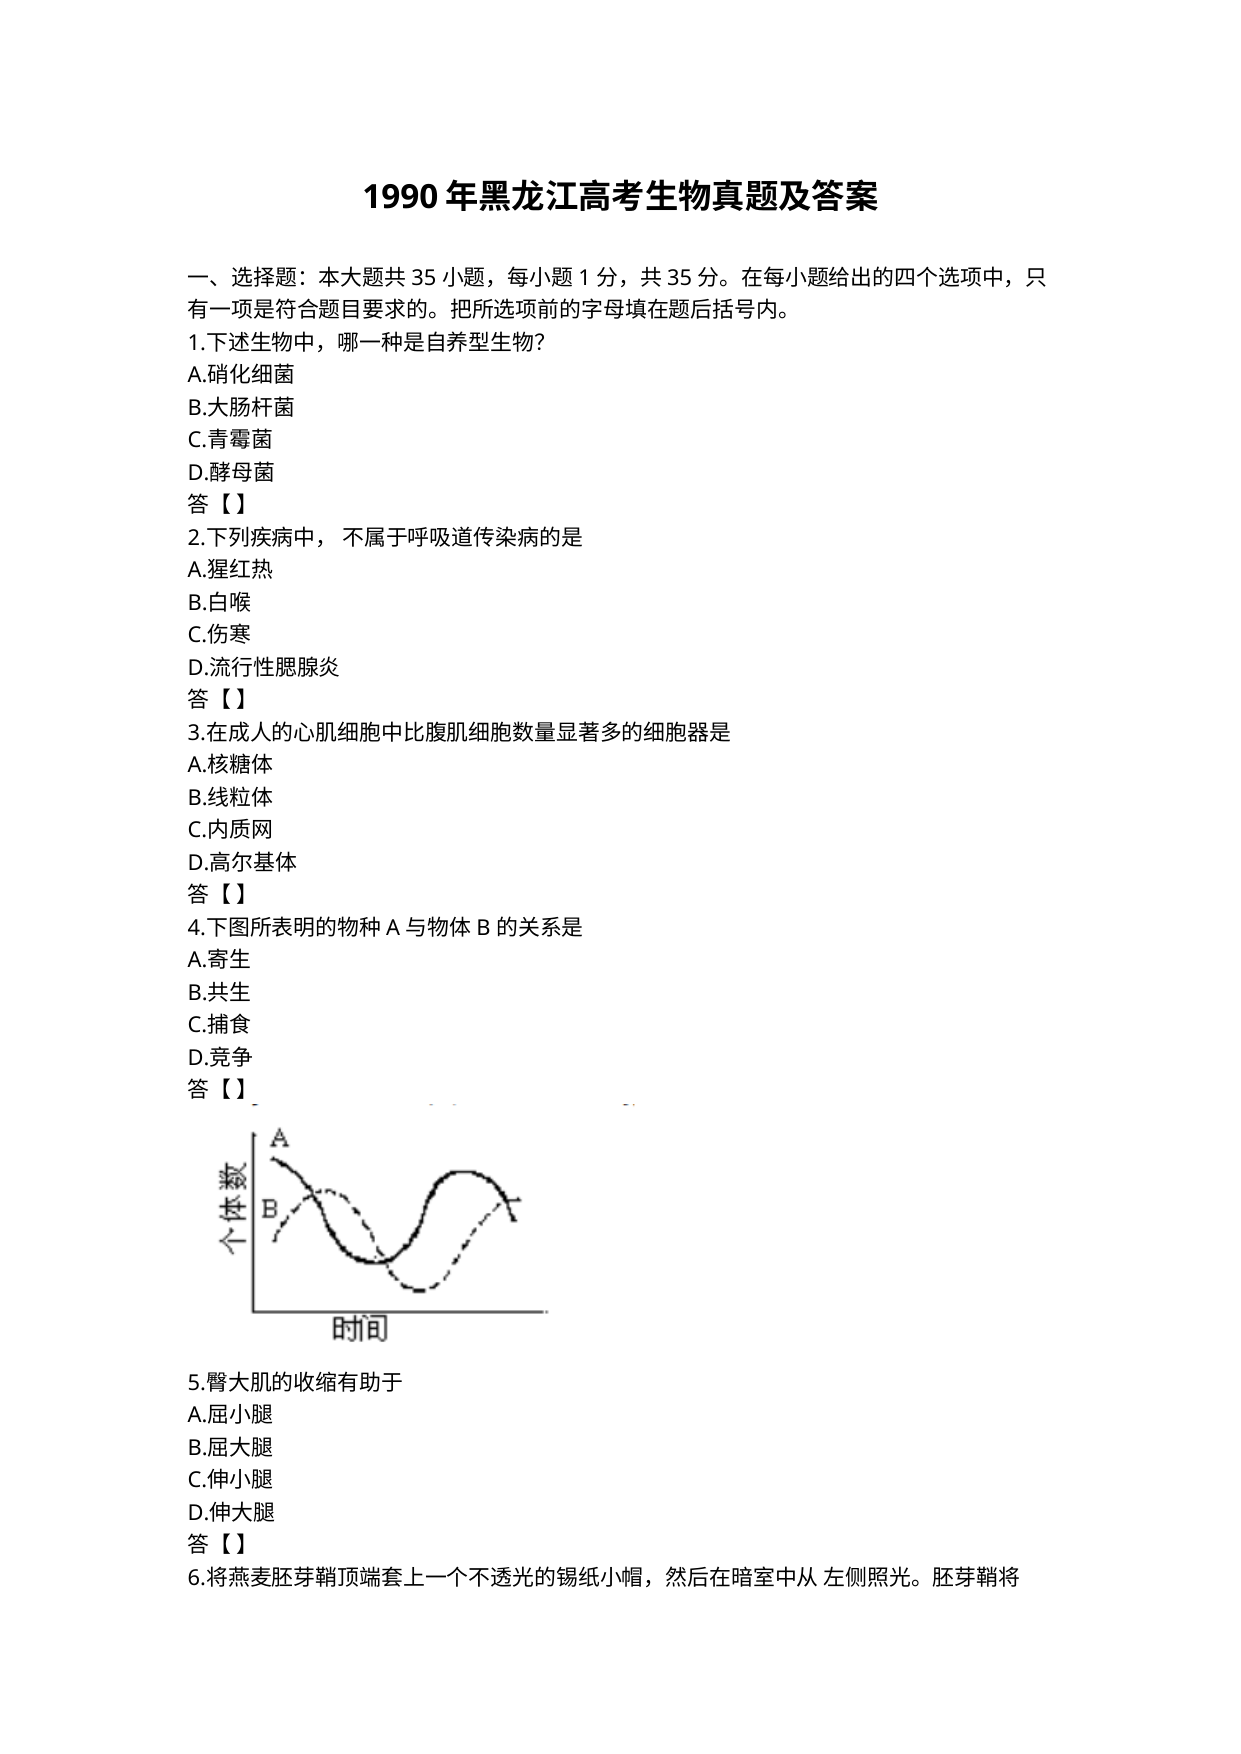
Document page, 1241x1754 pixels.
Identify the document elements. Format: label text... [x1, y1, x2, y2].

text D.流行性腮腺炎 [187, 649, 1053, 682]
text A.寄生 [187, 942, 1053, 974]
text C.伤寒 [187, 617, 1053, 649]
text C.青霉菌 [187, 422, 1053, 454]
text B.白喉 [187, 584, 1053, 617]
text A.猩红热 [187, 552, 1053, 584]
text 6.将燕麦胚芽鞘顶端套上一个不透光的锡纸小帽，然后在暗室中从 左侧照光。胚芽鞘将 [187, 1559, 1053, 1592]
text 3.在成人的心肌细胞中比腹肌细胞数量显著多的细胞器是 [187, 714, 1053, 747]
text 1.下述生物中，哪一种是自养型生物？ [187, 324, 1053, 357]
text 答【 】 [187, 487, 1053, 519]
text D.高尔基体 [187, 844, 1053, 877]
text D.伸大腿 [187, 1494, 1053, 1527]
text A.核糖体 [187, 747, 1053, 779]
text B.共生 [187, 974, 1053, 1007]
text 答【 】 [187, 682, 1053, 714]
text 答【 】 [187, 1072, 1053, 1104]
picture [187, 1104, 635, 1353]
text D.竞争 [187, 1039, 1053, 1072]
text 一、选择题：本大题共 35 小题，每小题 1 分，共 35 分。在每小题给出的四个选项中，只有一项是符合题目要求的。把所选项前的字母填在题后括号内。 [187, 259, 1053, 324]
text D.酵母菌 [187, 454, 1053, 487]
text C.伸小腿 [187, 1462, 1053, 1494]
text 答【 】 [187, 877, 1053, 909]
text 2.下列疾病中， 不属于呼吸道传染病的是 [187, 519, 1053, 552]
text 答【 】 [187, 1527, 1053, 1559]
text 4.下图所表明的物种 A 与物体 B 的关系是 [187, 909, 1053, 942]
text C.捕食 [187, 1007, 1053, 1039]
text B.大肠杆菌 [187, 389, 1053, 422]
text 5.臀大肌的收缩有助于 [187, 1364, 1053, 1397]
text 1990年黑龙江高考生物真题及答案 [187, 162, 1053, 227]
text B.线粒体 [187, 779, 1053, 812]
text A.硝化细菌 [187, 357, 1053, 389]
text C.内质网 [187, 812, 1053, 844]
text A.屈小腿 [187, 1397, 1053, 1429]
text B.屈大腿 [187, 1429, 1053, 1462]
